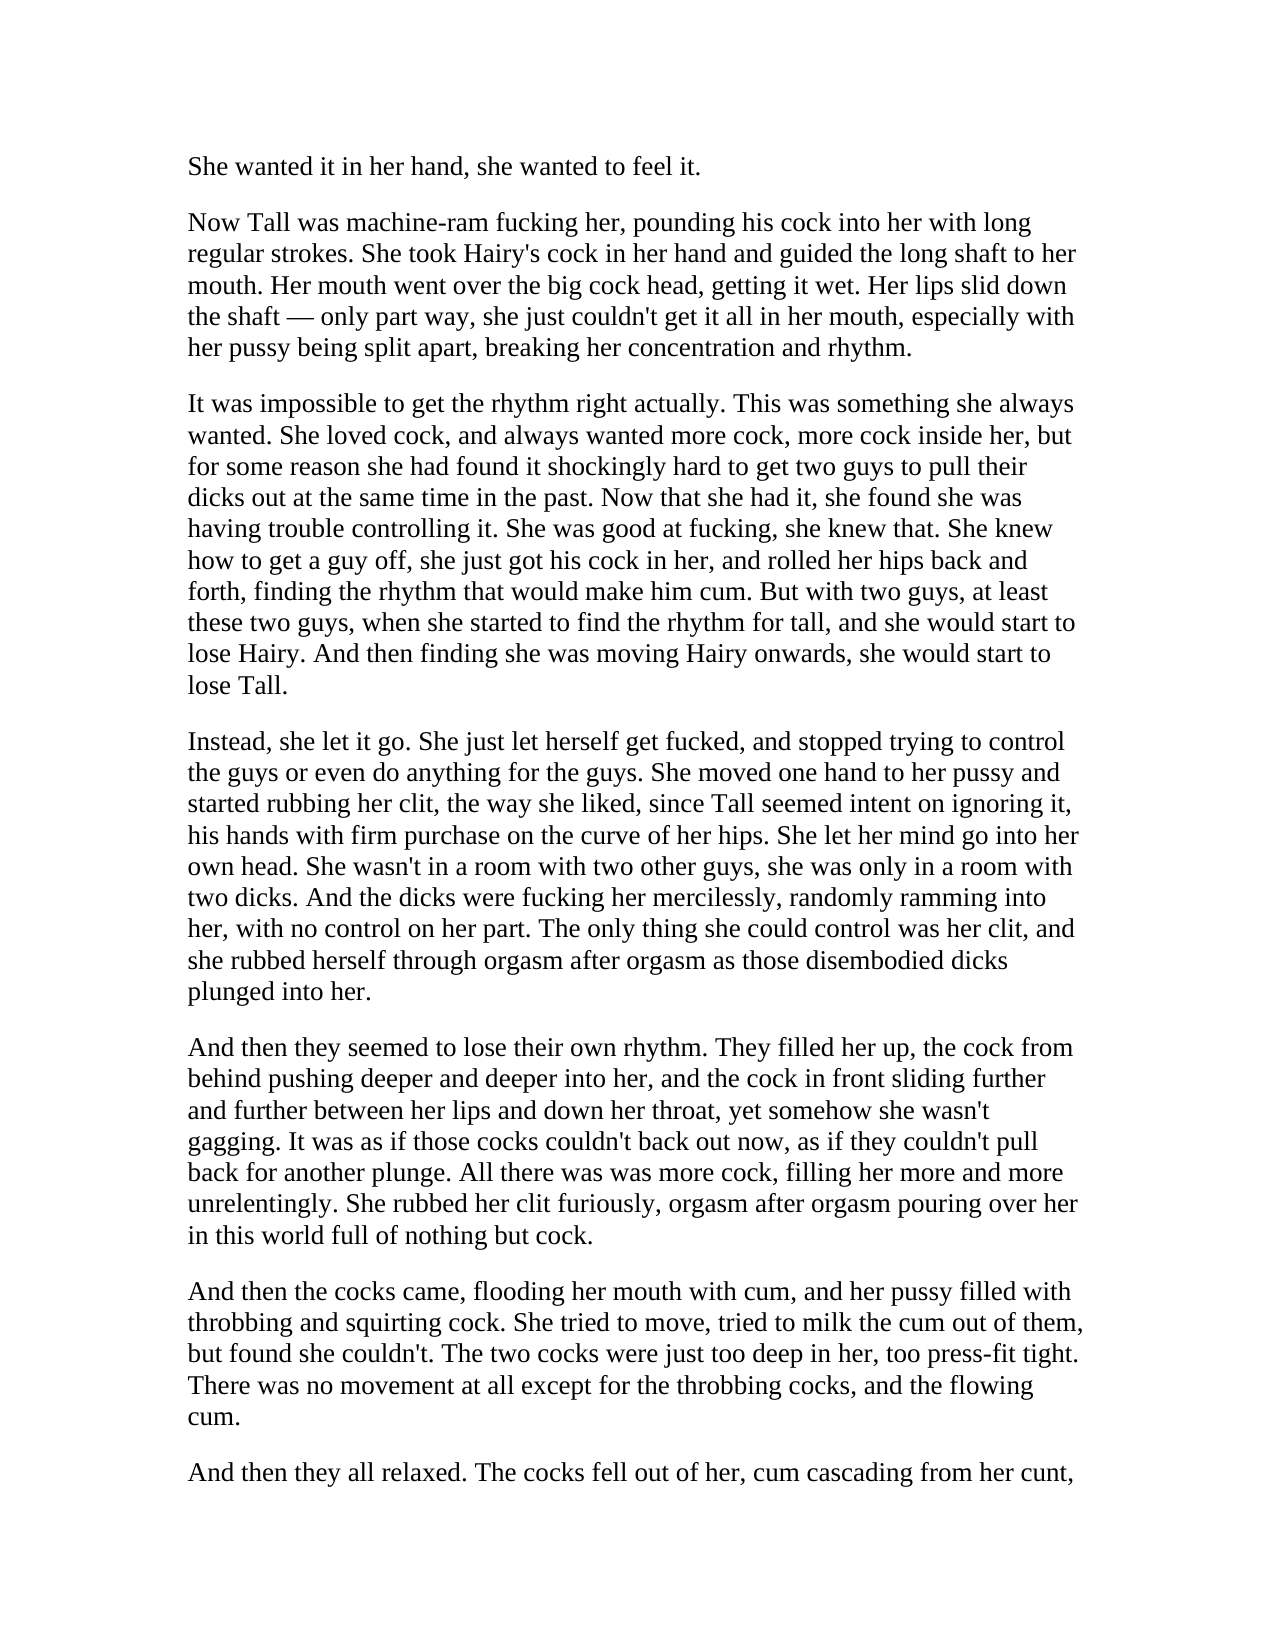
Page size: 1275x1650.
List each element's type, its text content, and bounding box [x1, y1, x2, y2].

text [187, 1456, 1087, 1487]
text It was impossible to get the rhythm right actually. This was something she always wanted. She loved cock, and always wanted more cock, more cock inside her, but for some reason she had found it shockingly hard to get two guys to pull their dicks out at the same time in the past. Now that she had it, she found she was having trouble controlling it. She was good at fucking, she knew that. She knew how to get a guy off, she just got his cock in her, and rolled her hips back and forth, finding the rhythm that would make him cum. But with two guys, at least these two guys, when she started to find the rhythm for tall, and she would start to lose Hairy. And then finding she was moving Hairy onwards, she would start to lose Tall. [187, 387, 1087, 700]
text And then they seemed to lose their own rhythm. They filled her up, the cock from behind pushing deeper and deeper into her, and the cock in front sliding further and further between her lips and down her throat, yet somehow she wasn't gagging. It was as if those cocks couldn't back out now, as if they couldn't pull back for another plunge. All there was was more cock, filling her more and more unrelentingly. She rubbed her clit furiously, orgasm after orgasm pouring over her in this world full of nothing but cock. [187, 1031, 1087, 1250]
text And then the cocks came, flooding her mouth with cum, and her pussy filled with throbbing and squirting cock. She tried to move, tried to milk the cum out of them, but found she couldn't. The two cocks were just too deep in her, too press-fit tight. There was no movement at all except for the throbbing cocks, and the flowing cum. [187, 1275, 1087, 1431]
text Instead, she let it go. She just let herself get fucked, and stopped trying to control the guys or even do anything for the guys. She moved one hand to her pussy and started rubbing her clit, the way she liked, since Tall seemed intent on ignoring it, his hands with firm purchase on the curve of her hips. She let her mind go into her own head. She wasn't in a room with two other guys, she was only in a room with two dicks. And the dicks were fucking her mercilessly, randomly ramming into her, with no control on her part. The only thing she could control was her clit, and she rubbed herself through orgasm after orgasm as those disembodied dicks plunged into her. [187, 725, 1087, 1006]
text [187, 150, 1087, 181]
text Now Tall was machine-ram fucking her, pounding his cock into her with long regular strokes. She took Hairy's cock in her hand and guided the long shaft to her mouth. Her mouth went over the big cock head, getting it wet. Her lips slid down the shaft — only part way, she just couldn't get it all in her mouth, especially with her pussy being split apart, breaking her concentration and rhythm. [187, 206, 1087, 362]
